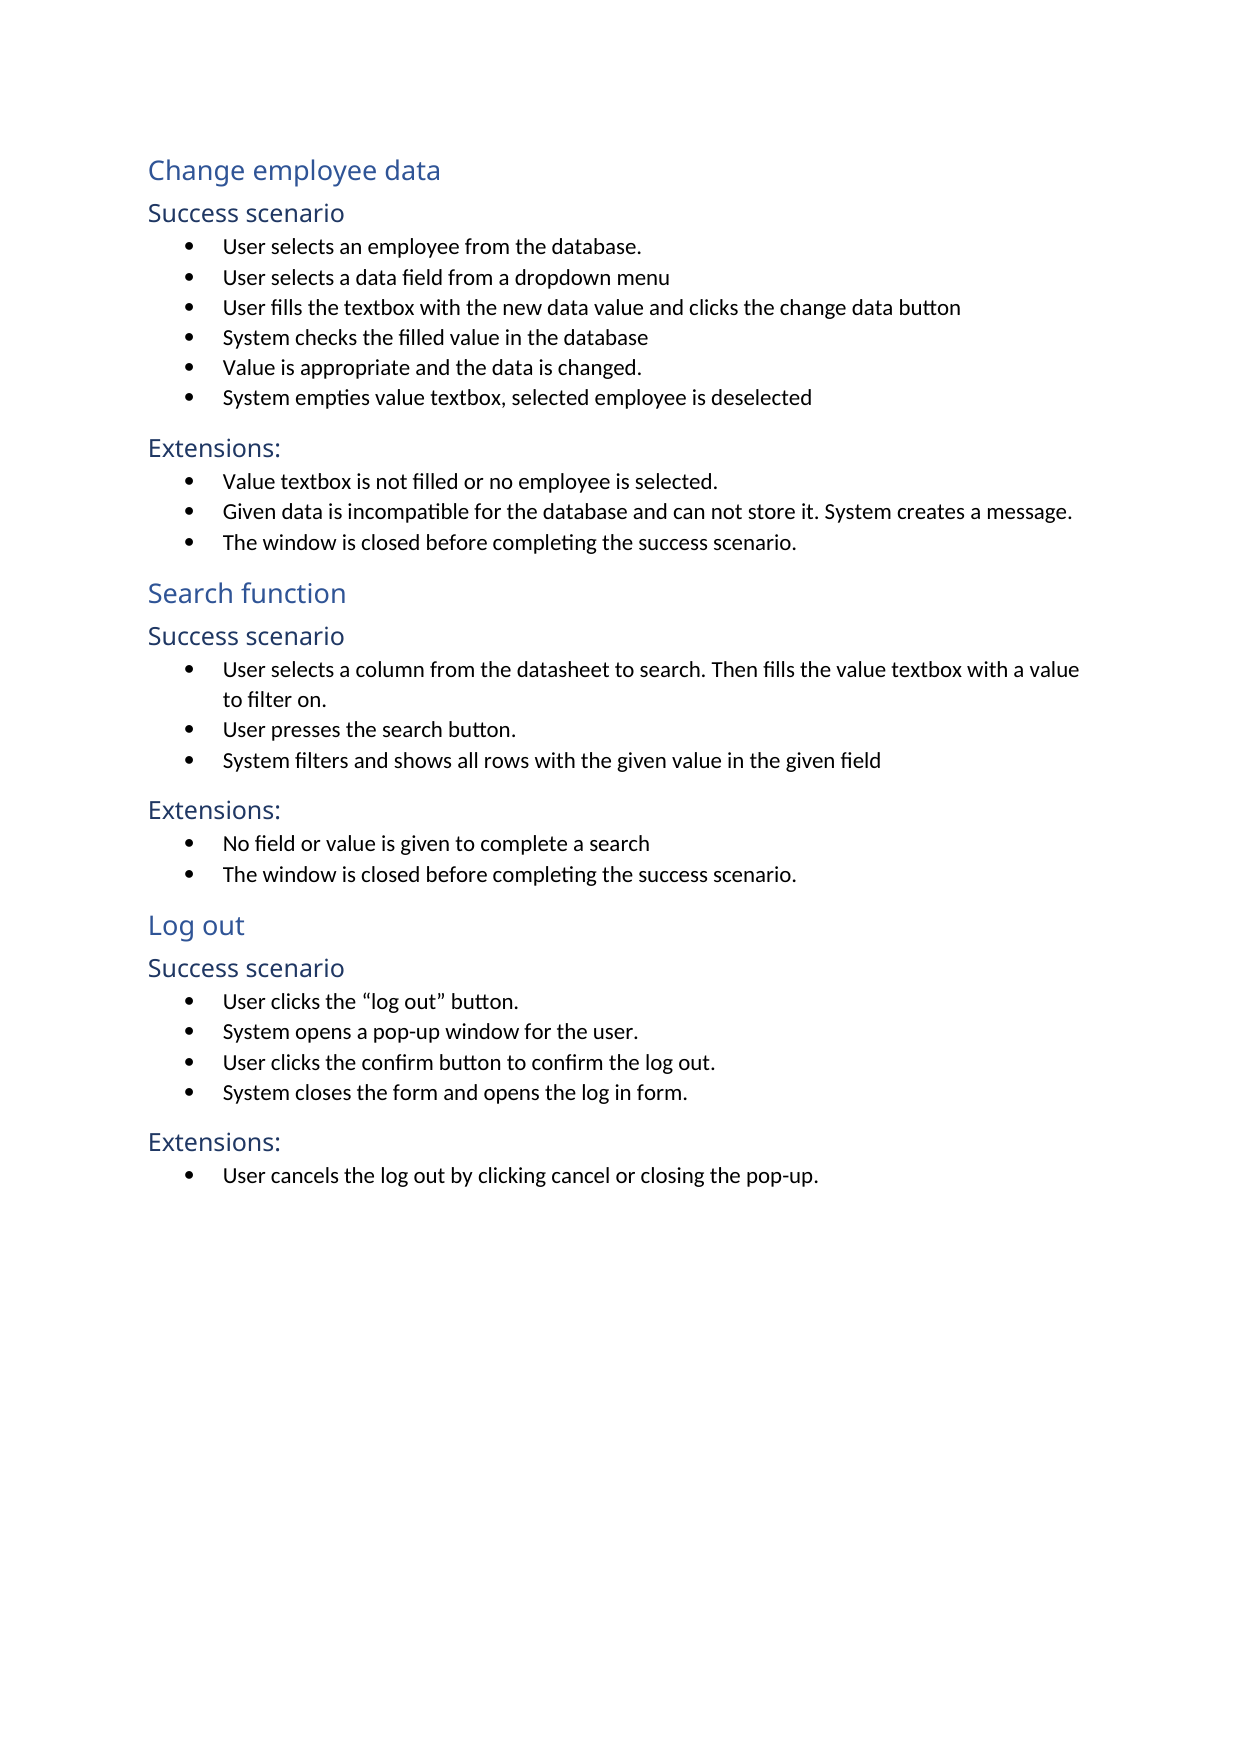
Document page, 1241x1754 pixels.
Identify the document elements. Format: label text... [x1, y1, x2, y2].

list System empties value textbox, selected employee is deselected [185, 383, 1093, 412]
subtitle Extensions: [148, 793, 1093, 827]
list System opens a pop-up window for the user. [185, 1017, 1093, 1046]
subtitle Success scenario [148, 196, 1093, 230]
subtitle Log out [148, 907, 1093, 943]
list The window is closed before completing the success scenario. [185, 860, 1093, 888]
subtitle Search function [148, 574, 1093, 611]
list Value textbox is not filled or no employee is selected. [185, 467, 1093, 495]
list No field or value is given to complete a search [185, 829, 1093, 857]
list Given data is incompatible for the database and can not store it. System creates a message. [185, 497, 1093, 525]
subtitle Extensions: [148, 430, 1093, 464]
list System closes the form and opens the log in form. [185, 1078, 1093, 1106]
list User selects an employee from the database. [185, 232, 1093, 261]
list User clicks the confirm button to confirm the log out. [185, 1048, 1093, 1076]
list System filters and shows all rows with the given value in the given field [185, 746, 1093, 774]
list System checks the filled value in the database [185, 323, 1093, 351]
list User selects a column from the datasheet to search. Then fills the value textbox with a value to filter on. [185, 655, 1093, 713]
subtitle Change employee data [148, 152, 1093, 189]
subtitle Success scenario [148, 951, 1093, 984]
list User presses the search button. [185, 716, 1093, 744]
list User selects a data field from a dropdown menu [185, 263, 1093, 291]
list User clicks the “log out” button. [185, 987, 1093, 1015]
list Value is appropriate and the data is changed. [185, 353, 1093, 381]
subtitle Extensions: [148, 1125, 1093, 1159]
list User cancels the log out by clicking cancel or closing the pop-up. [185, 1162, 1093, 1189]
list The window is closed before completing the success scenario. [185, 528, 1093, 556]
list User fills the textbox with the new data value and clicks the change data button [185, 293, 1093, 321]
subtitle Success scenario [148, 618, 1093, 652]
